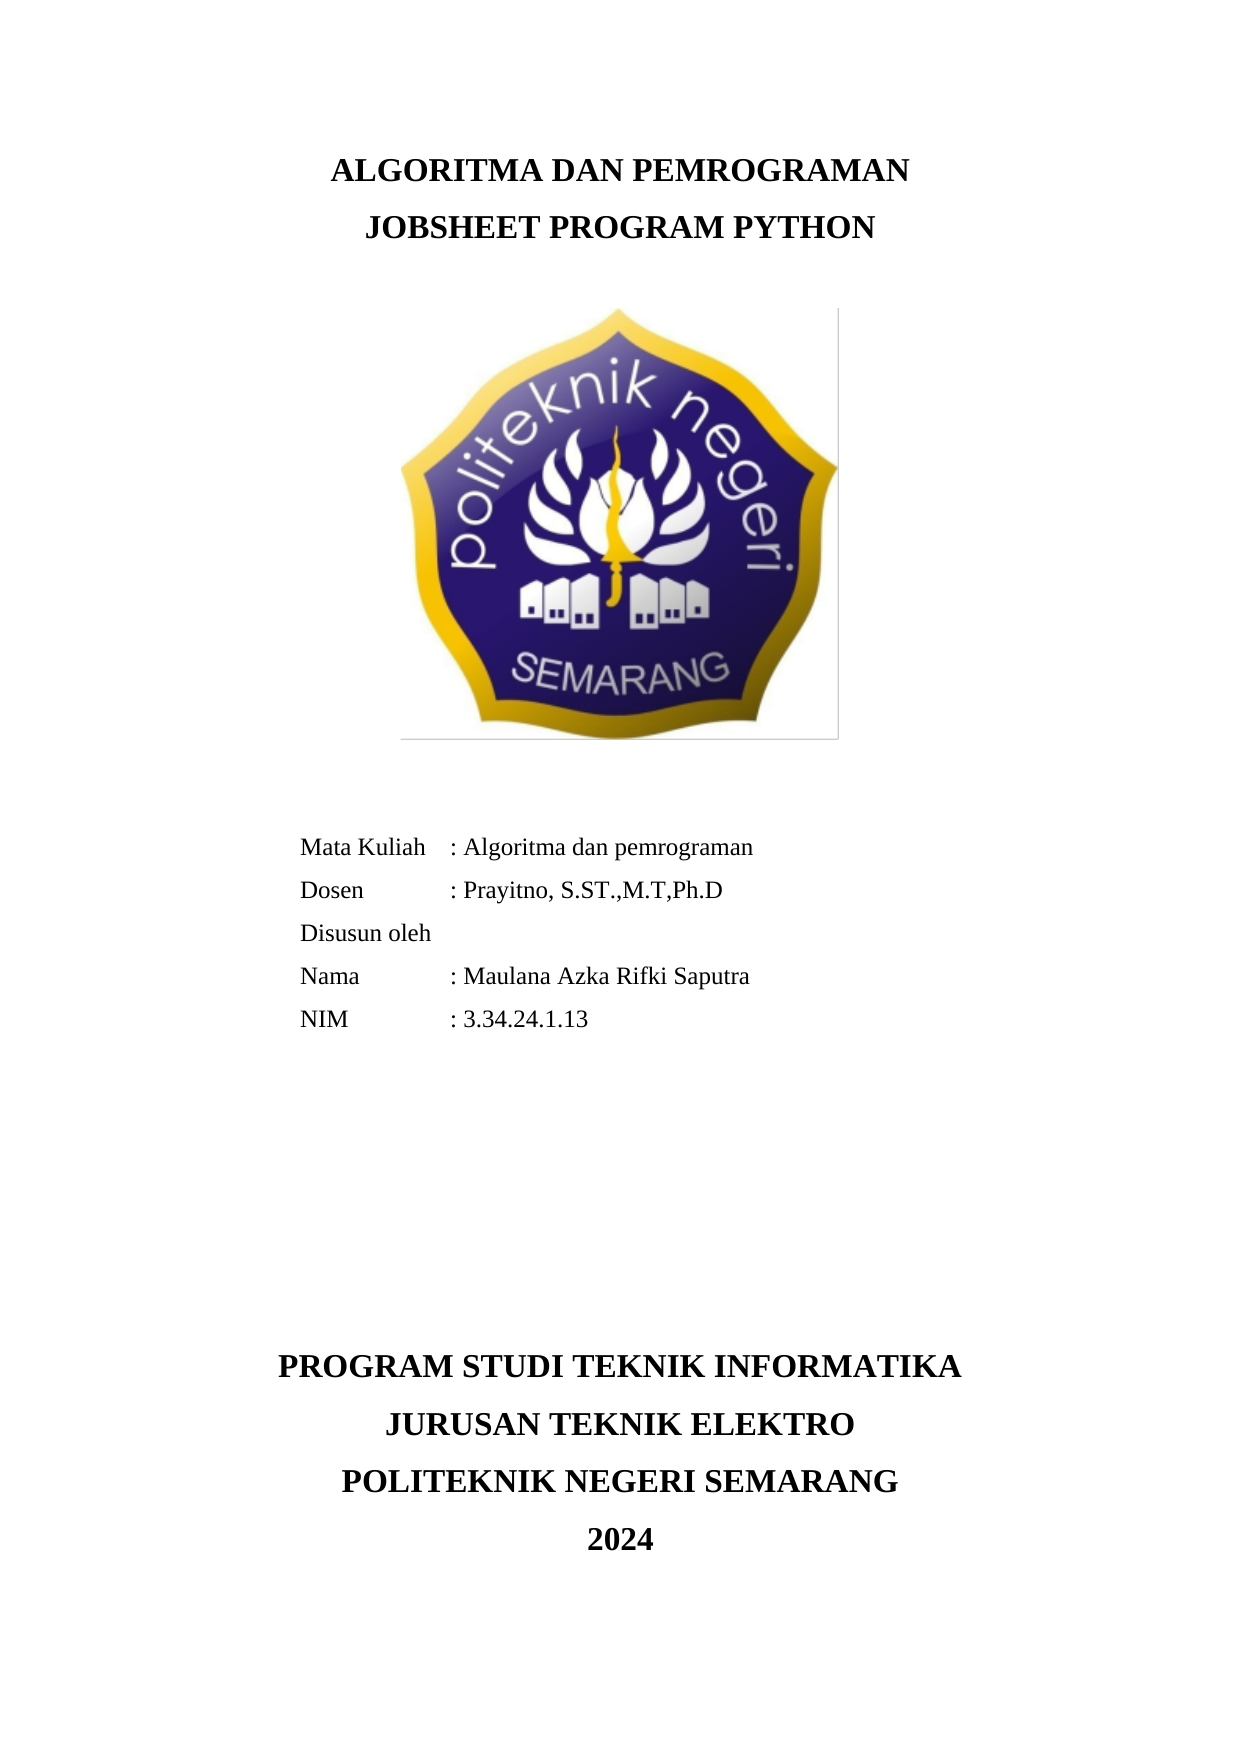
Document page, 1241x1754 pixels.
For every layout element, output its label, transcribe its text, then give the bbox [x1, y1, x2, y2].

text Disusun oleh [150, 918, 1090, 947]
text ALGORITMA DAN PEMROGRAMAN [150, 150, 1090, 188]
text Nama : Maulana Azka Rifki Saputra [150, 961, 1090, 990]
text 2024 [150, 1519, 1090, 1557]
text Mata Kuliah : Algoritma dan pemrograman Dosen : Prayitno, S.ST.,M.T,Ph.D [150, 832, 1090, 904]
text POLITEKNIK NEGERI SEMARANG [150, 1461, 1090, 1500]
text JOBSHEET PROGRAM PYTHON [150, 207, 1090, 246]
text PROGRAM STUDI TEKNIK INFORMATIKA [150, 1346, 1090, 1385]
text JURUSAN TEKNIK ELEKTRO [150, 1404, 1090, 1442]
picture [400, 308, 840, 741]
text NIM : 3.34.24.1.13 [150, 1004, 1090, 1033]
